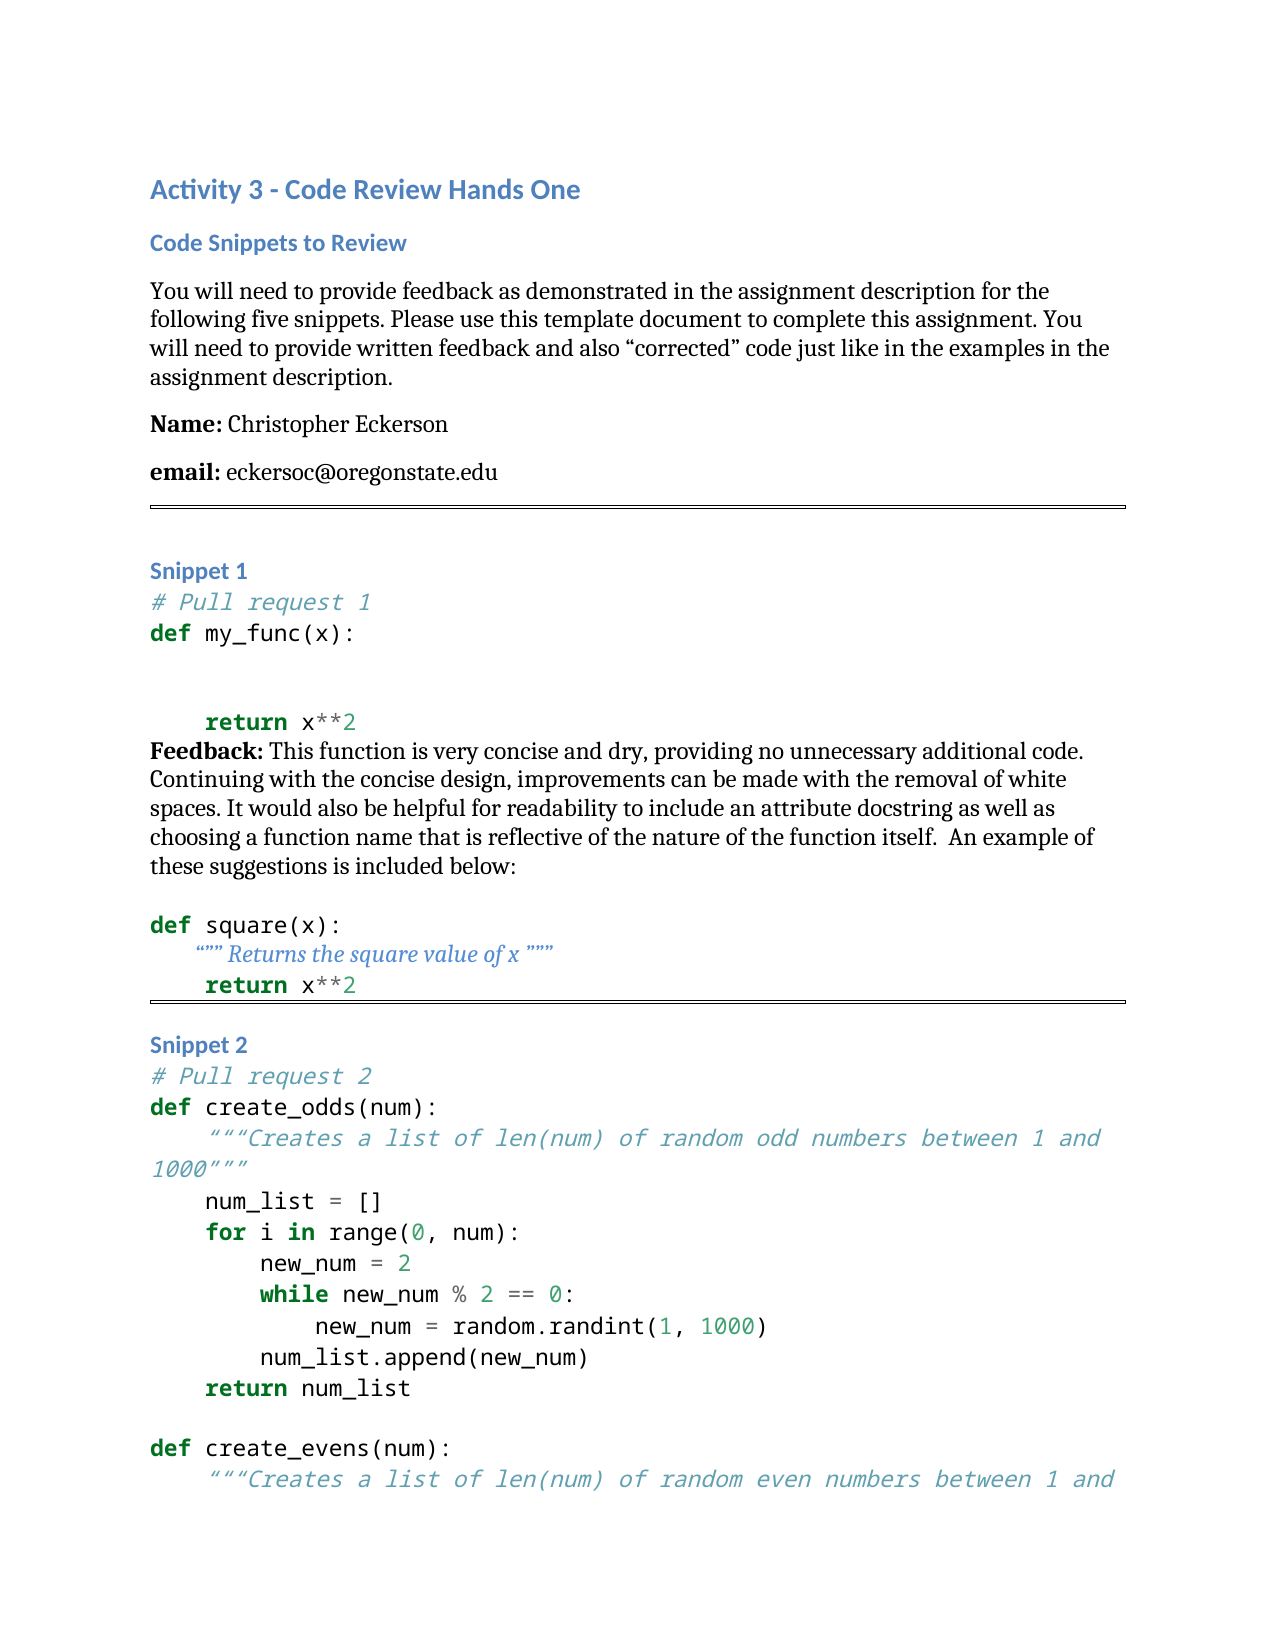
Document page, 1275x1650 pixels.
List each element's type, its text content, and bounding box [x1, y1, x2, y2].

subtitle Code Snippets to Review [150, 227, 1125, 258]
text # Pull request 1 def my_func(x): return x**2 [150, 585, 1125, 737]
text Feedback: This function is very concise and dry, providing no unnecessary additional code. Continuing with the concise design, improvements can be made with the removal of white spaces. It would also be helpful for readability to include an attribute docstring as well as choosing a function name that is reflective of the nature of the function itself. An example of these suggestions is included below: [150, 737, 1125, 880]
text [150, 1060, 1125, 1495]
text def square(x): “”” Returns the square value of x ””” return x**2 [150, 880, 1125, 1000]
subtitle Activity 3 - Code Review Hands One [150, 171, 1125, 206]
subtitle Snippet 2 [150, 1029, 1125, 1060]
text You will need to provide feedback as demonstrated in the assignment description for the following five snippets. Please use this template document to complete this assignment. You will need to provide written feedback and also “corrected” code just like in the examples in the assignment description. [150, 277, 1125, 392]
text email: eckersoc@oregonstate.edu [150, 458, 1125, 487]
subtitle Snippet 1 [150, 555, 1125, 585]
text Name: Christopher Eckerson [150, 410, 1125, 439]
